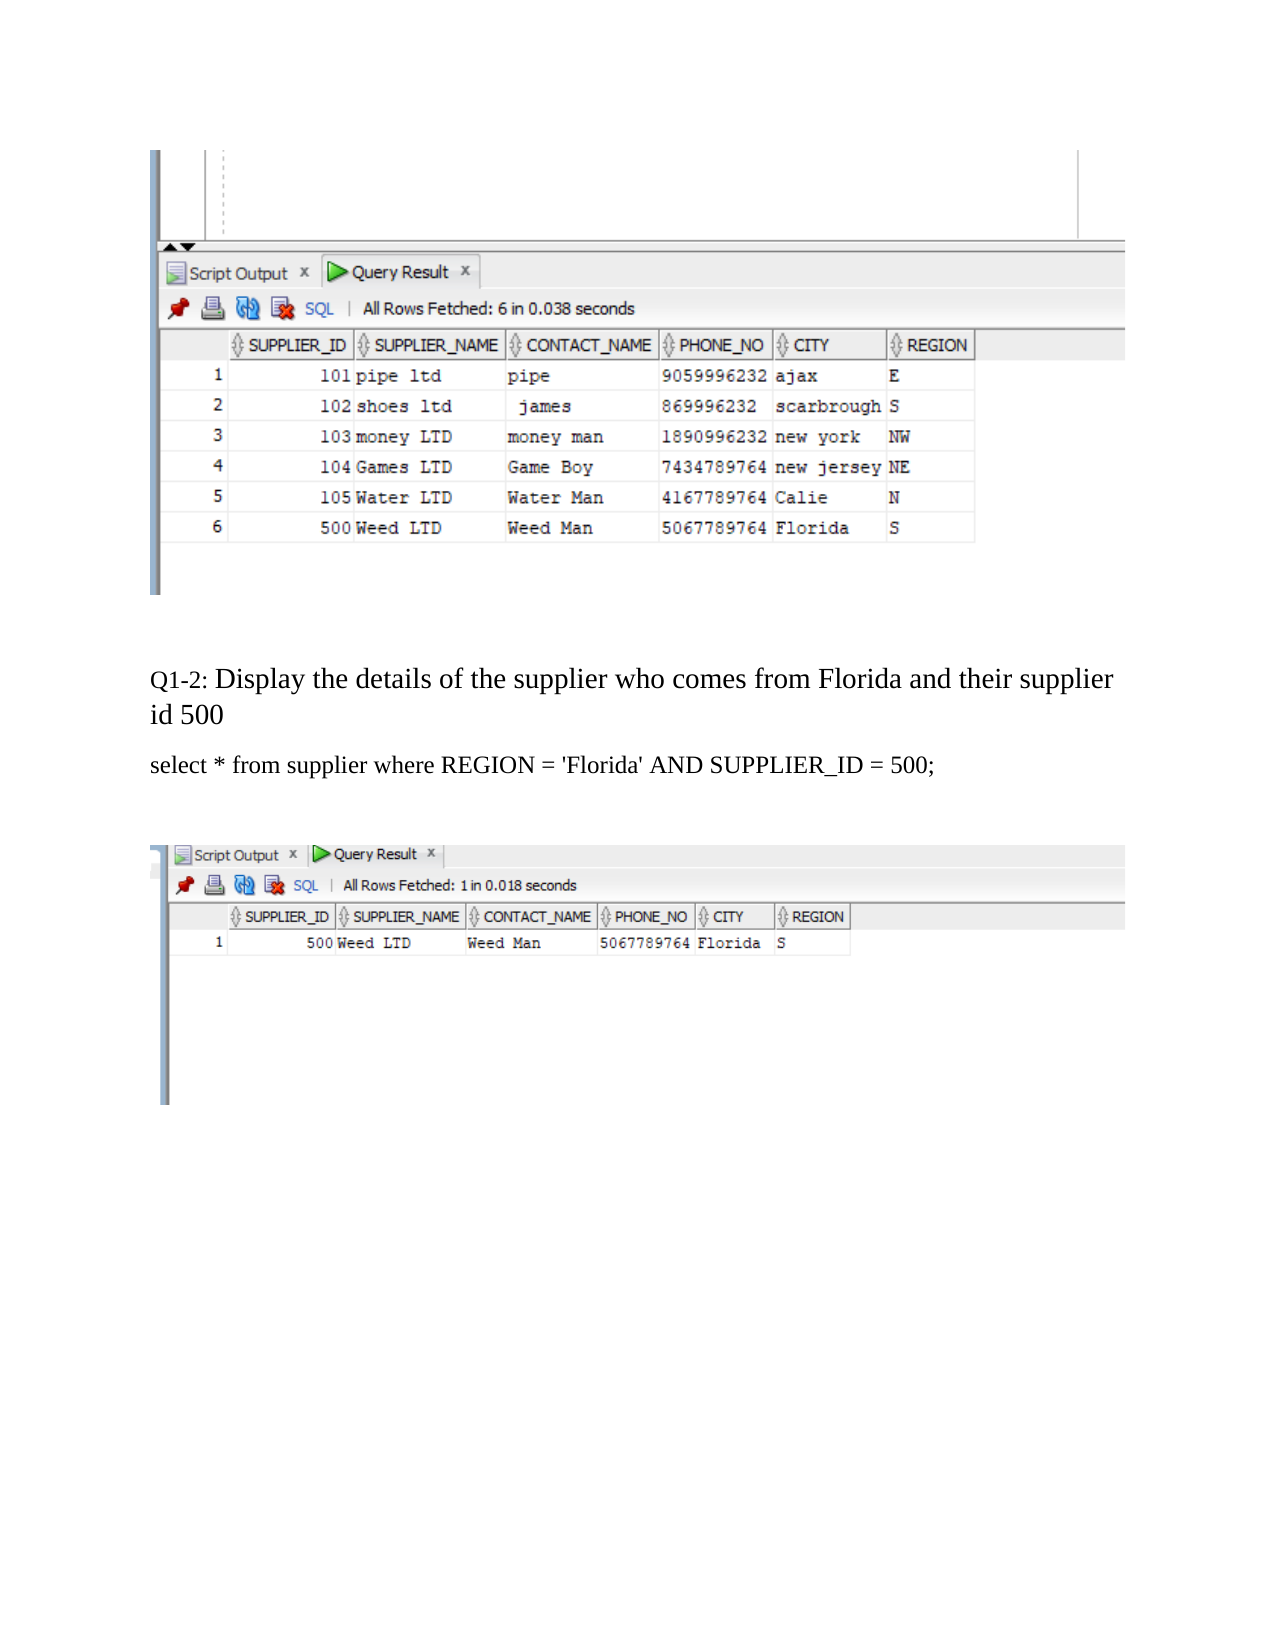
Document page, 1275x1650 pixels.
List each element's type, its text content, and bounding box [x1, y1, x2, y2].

text select * from supplier where REGION = 'Florida' AND SUPPLIER_ID = 500; [150, 750, 1125, 779]
picture [150, 845, 1125, 1105]
text Q1-2: Display the details of the supplier who comes from Florida and their supplier id 500 [150, 661, 1125, 731]
picture [150, 150, 1125, 595]
